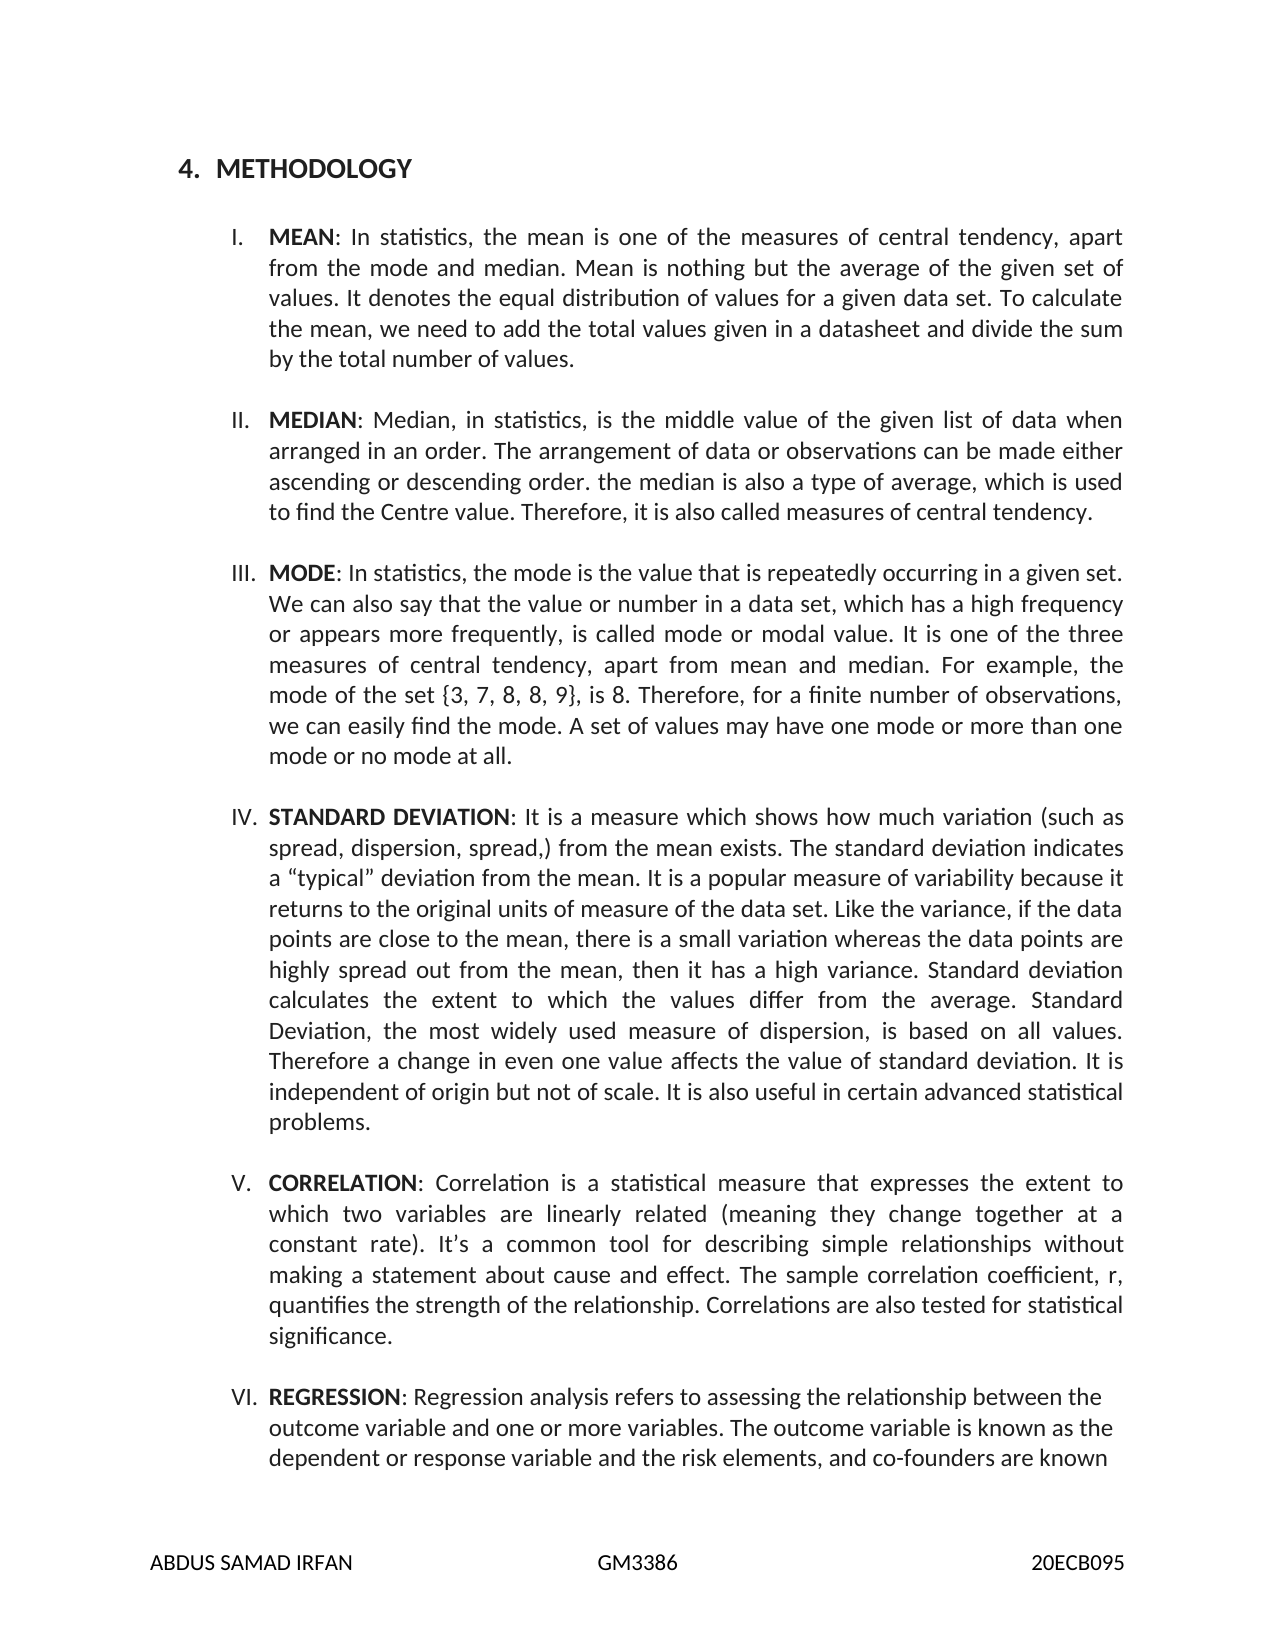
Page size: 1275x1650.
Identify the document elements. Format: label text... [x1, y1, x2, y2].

list STANDARD DEVIATION: It is a measure which shows how much variation (such as spread, dispersion, spread,) from the mean exists. The standard deviation indicates a “typical” deviation from the mean. It is a popular measure of variability because it returns to the original units of measure of the data set. Like the variance, if the data points are close to the mean, there is a small variation whereas the data points are highly spread out from the mean, then it has a high variance. Standard deviation calculates the extent to which the values differ from the average. Standard Deviation, the most widely used measure of dispersion, is based on all values. Therefore a change in even one value affects the value of standard deviation. It is independent of origin but not of scale. It is also useful in certain advanced statistical problems. [231, 801, 1125, 1137]
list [231, 1381, 1125, 1473]
list METHODOLOGY [178, 150, 1125, 186]
list MEDIAN: Median, in statistics, is the middle value of the given list of data when arranged in an order. The arrangement of data or observations can be made either ascending or descending order. the median is also a type of average, which is used to find the Centre value. Therefore, it is also called measures of central tendency. [231, 404, 1125, 527]
list MODE: In statistics, the mode is the value that is repeatedly occurring in a given set. We can also say that the value or number in a data set, which has a high frequency or appears more frequently, is called mode or modal value. It is one of the three measures of central tendency, apart from mean and median. For example, the mode of the set {3, 7, 8, 8, 9}, is 8. Therefore, for a finite number of observations, we can easily find the mode. A set of values may have one mode or more than one mode or no mode at all. [231, 557, 1125, 771]
list CORRELATION: Correlation is a statistical measure that expresses the extent to which two variables are linearly related (meaning they change together at a constant rate). It’s a common tool for describing simple relationships without making a statement about cause and effect. The sample correlation coefficient, r, quantifies the strength of the relationship. Correlations are also tested for statistical significance. [231, 1168, 1125, 1351]
list MEAN: In statistics, the mean is one of the measures of central tendency, apart from the mode and median. Mean is nothing but the average of the given set of values. It denotes the equal distribution of values for a given data set. To calculate the mean, we need to add the total values given in a datasheet and divide the sum by the total number of values. [231, 221, 1125, 374]
